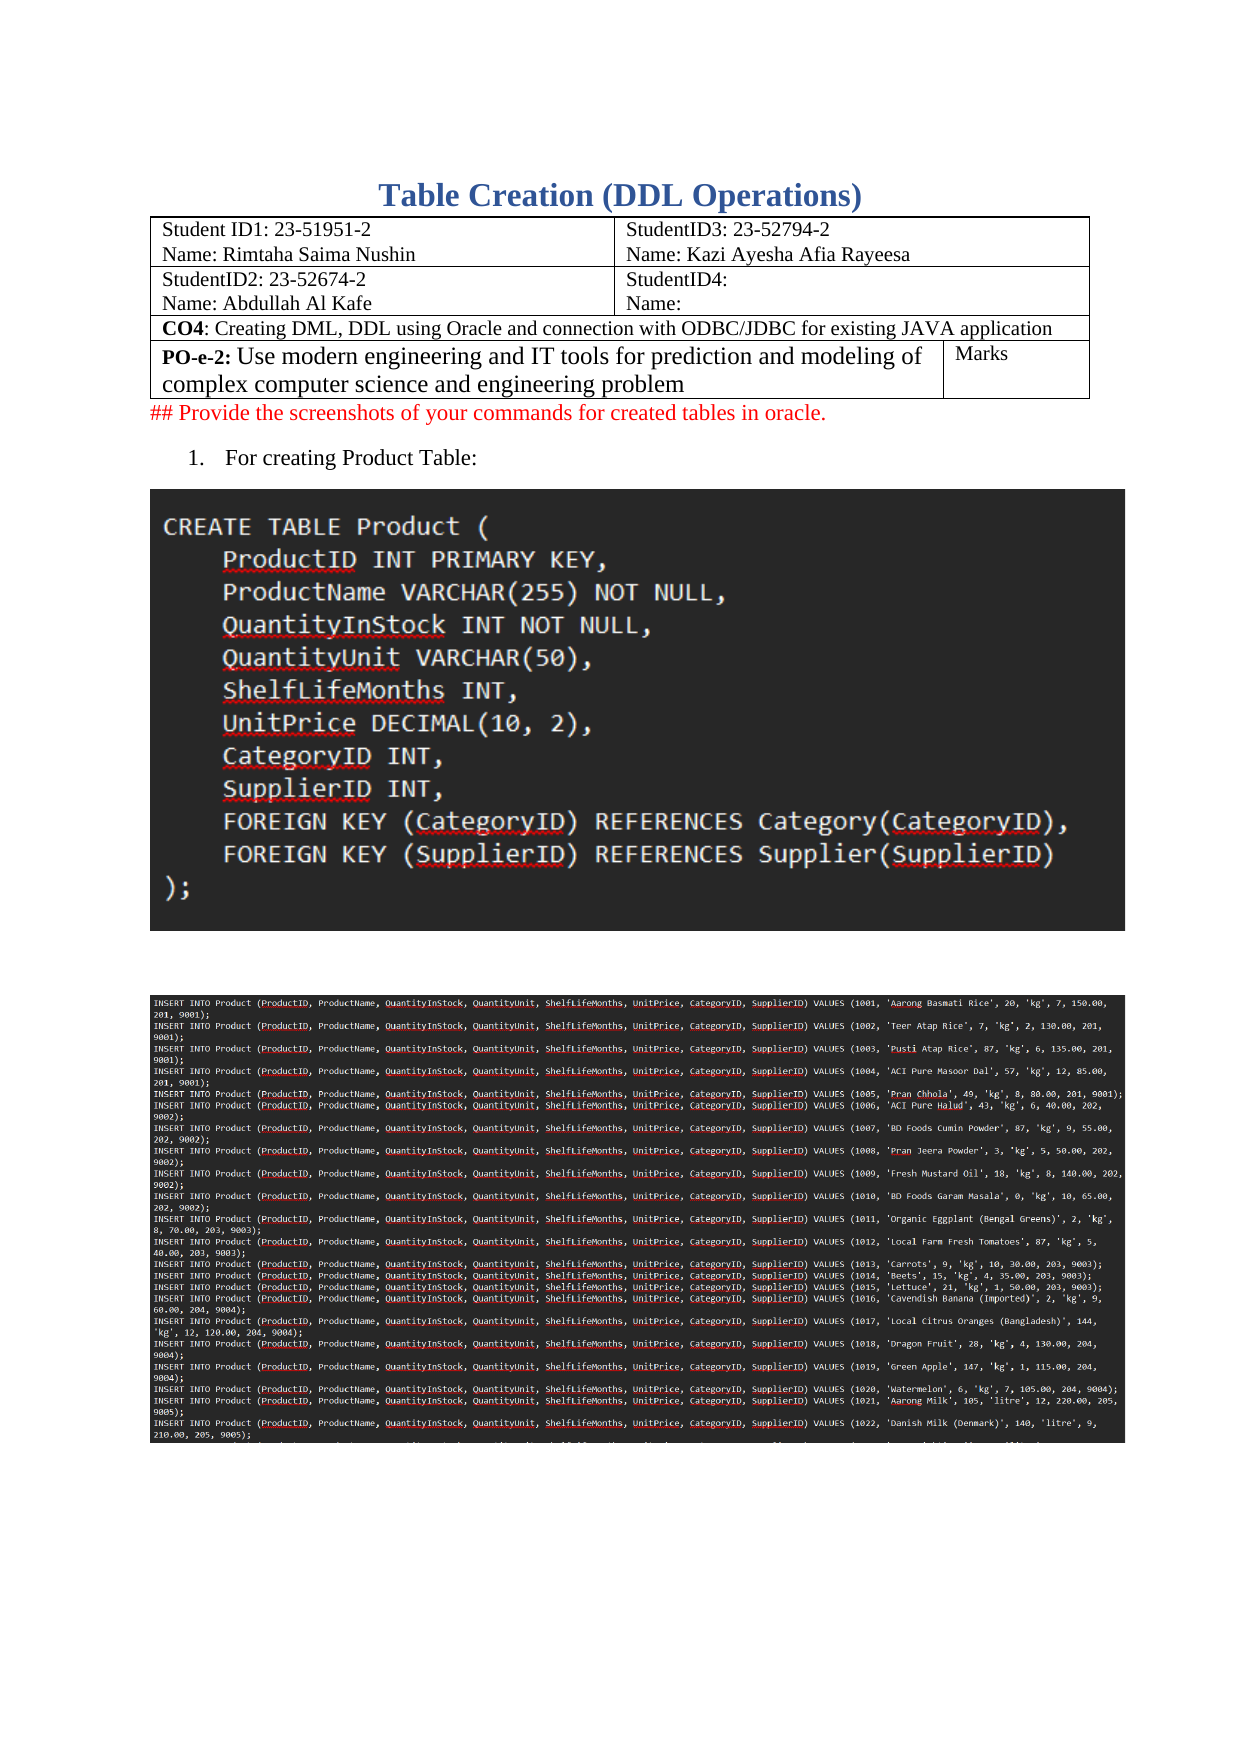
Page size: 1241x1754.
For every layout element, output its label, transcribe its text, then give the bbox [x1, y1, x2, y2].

text ## Provide the screenshots of your commands for created tables in oracle. [150, 399, 1090, 426]
table_header Student ID1: 23-51951-2 Name: Rimtaha Saima Nushin [151, 218, 614, 266]
table_cell Marks [944, 341, 1089, 398]
table_cell PO-e-2: Use modern engineering and IT tools for prediction and modeling of complex computer science and engineering problem [151, 341, 943, 398]
picture [150, 995, 1125, 1443]
table_cell StudentID4: Name: [615, 267, 1089, 315]
list For creating Product Table: [187, 444, 1090, 471]
table_cell CO4: Creating DML, DDL using Oracle and connection with ODBC/JDBC for existing JAVA application [151, 316, 1089, 340]
text Table Creation (DDL Operations) [150, 175, 1090, 213]
picture [150, 489, 1125, 931]
table_cell StudentID2: 23-52674-2 Name: Abdullah Al Kafe [151, 267, 614, 315]
table_header StudentID3: 23-52794-2 Name: Kazi Ayesha Afia Rayeesa [615, 218, 1089, 266]
